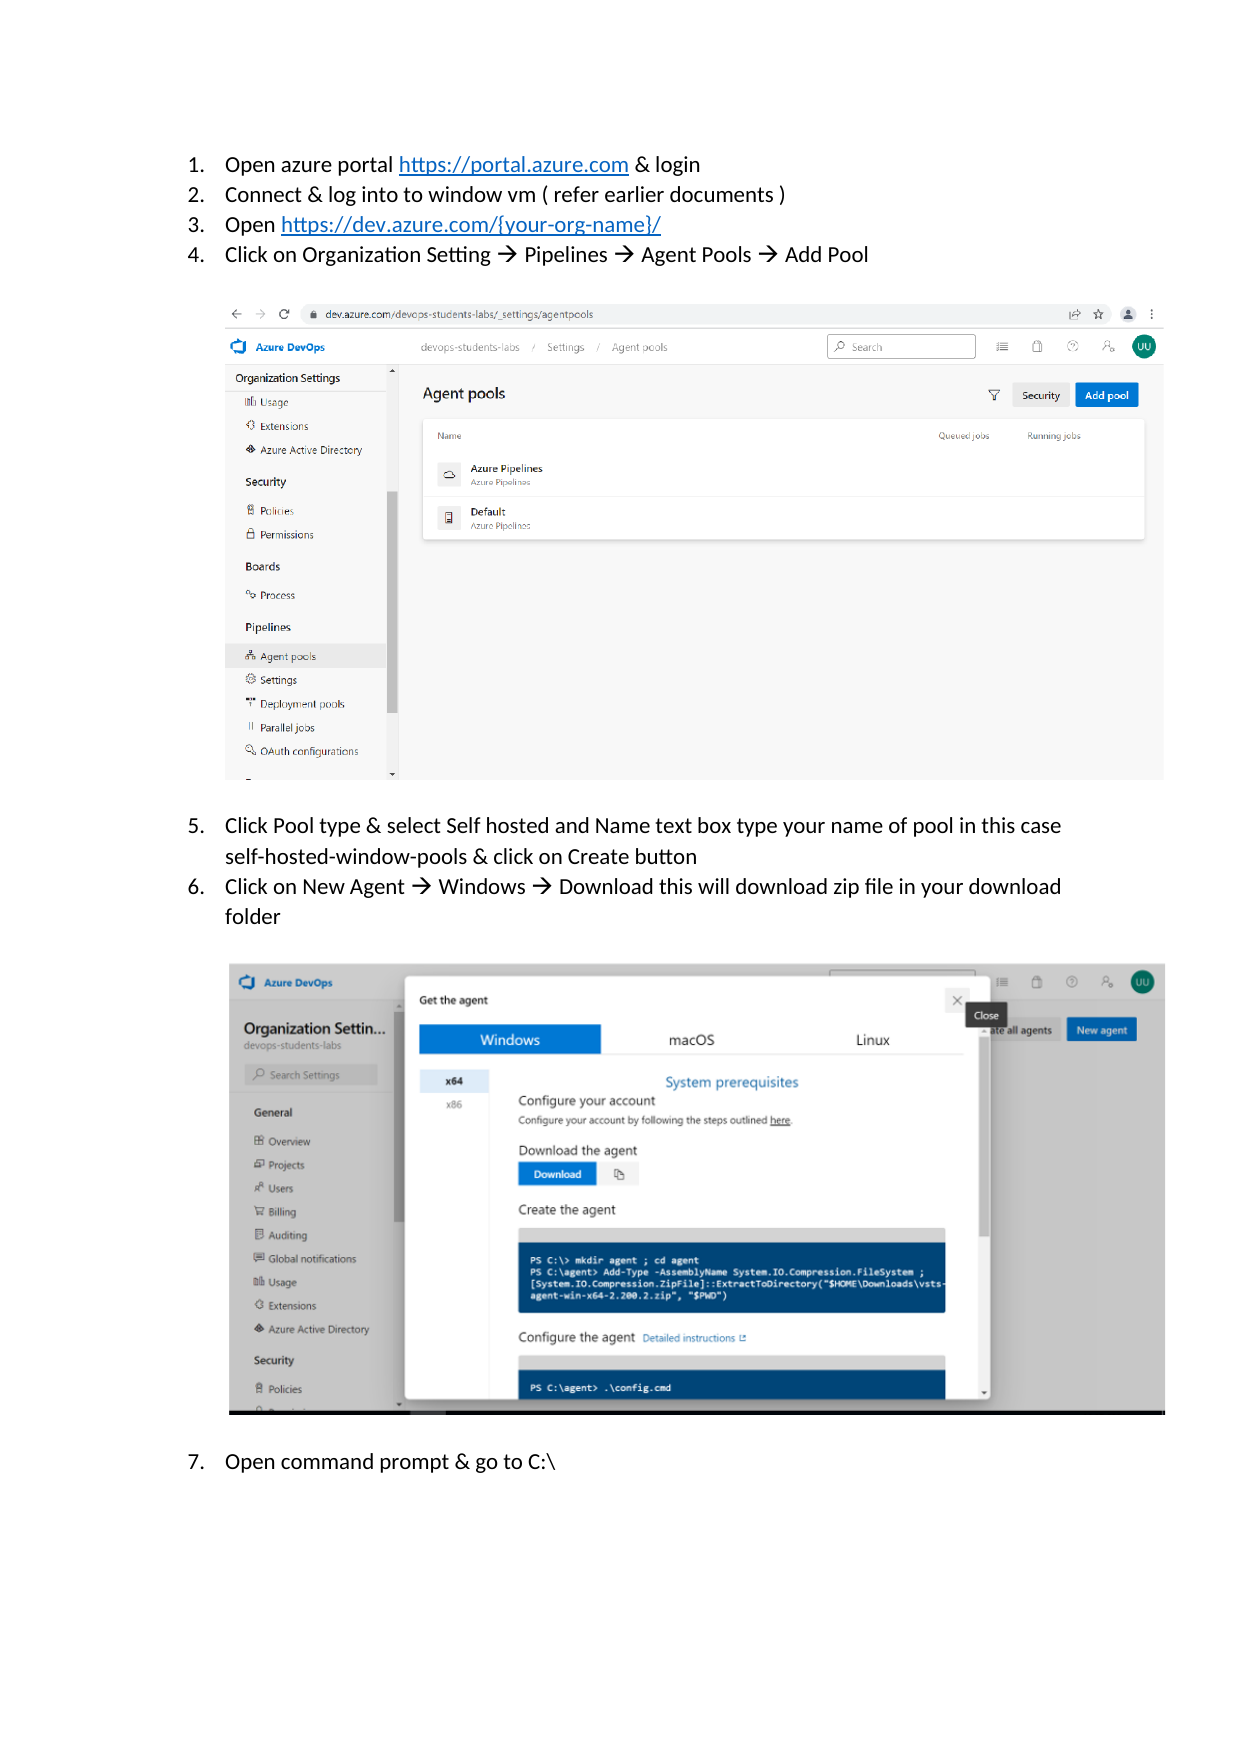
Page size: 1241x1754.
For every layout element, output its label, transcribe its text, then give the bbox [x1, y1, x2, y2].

list Click on Organization Setting Pipelines Agent Pools Add Pool [187, 241, 1090, 269]
picture [225, 301, 1164, 780]
list Open azure portal https://portal.azure.com & login [187, 150, 1090, 178]
picture [225, 962, 1166, 1415]
list Click Pool type & select Self hosted and Name text box type your name of pool in this case self-hosted-window-pools & click on Create button [187, 812, 1090, 870]
list Open https://dev.azure.com/{your-org-name}/ [187, 210, 1090, 238]
list Click on New Agent Windows Download this will download zip file in your download folder [187, 872, 1090, 930]
list Connect & log into to window vm ( refer earlier documents ) [187, 180, 1090, 208]
list Open command prompt & go to C:\ [187, 1447, 1090, 1475]
